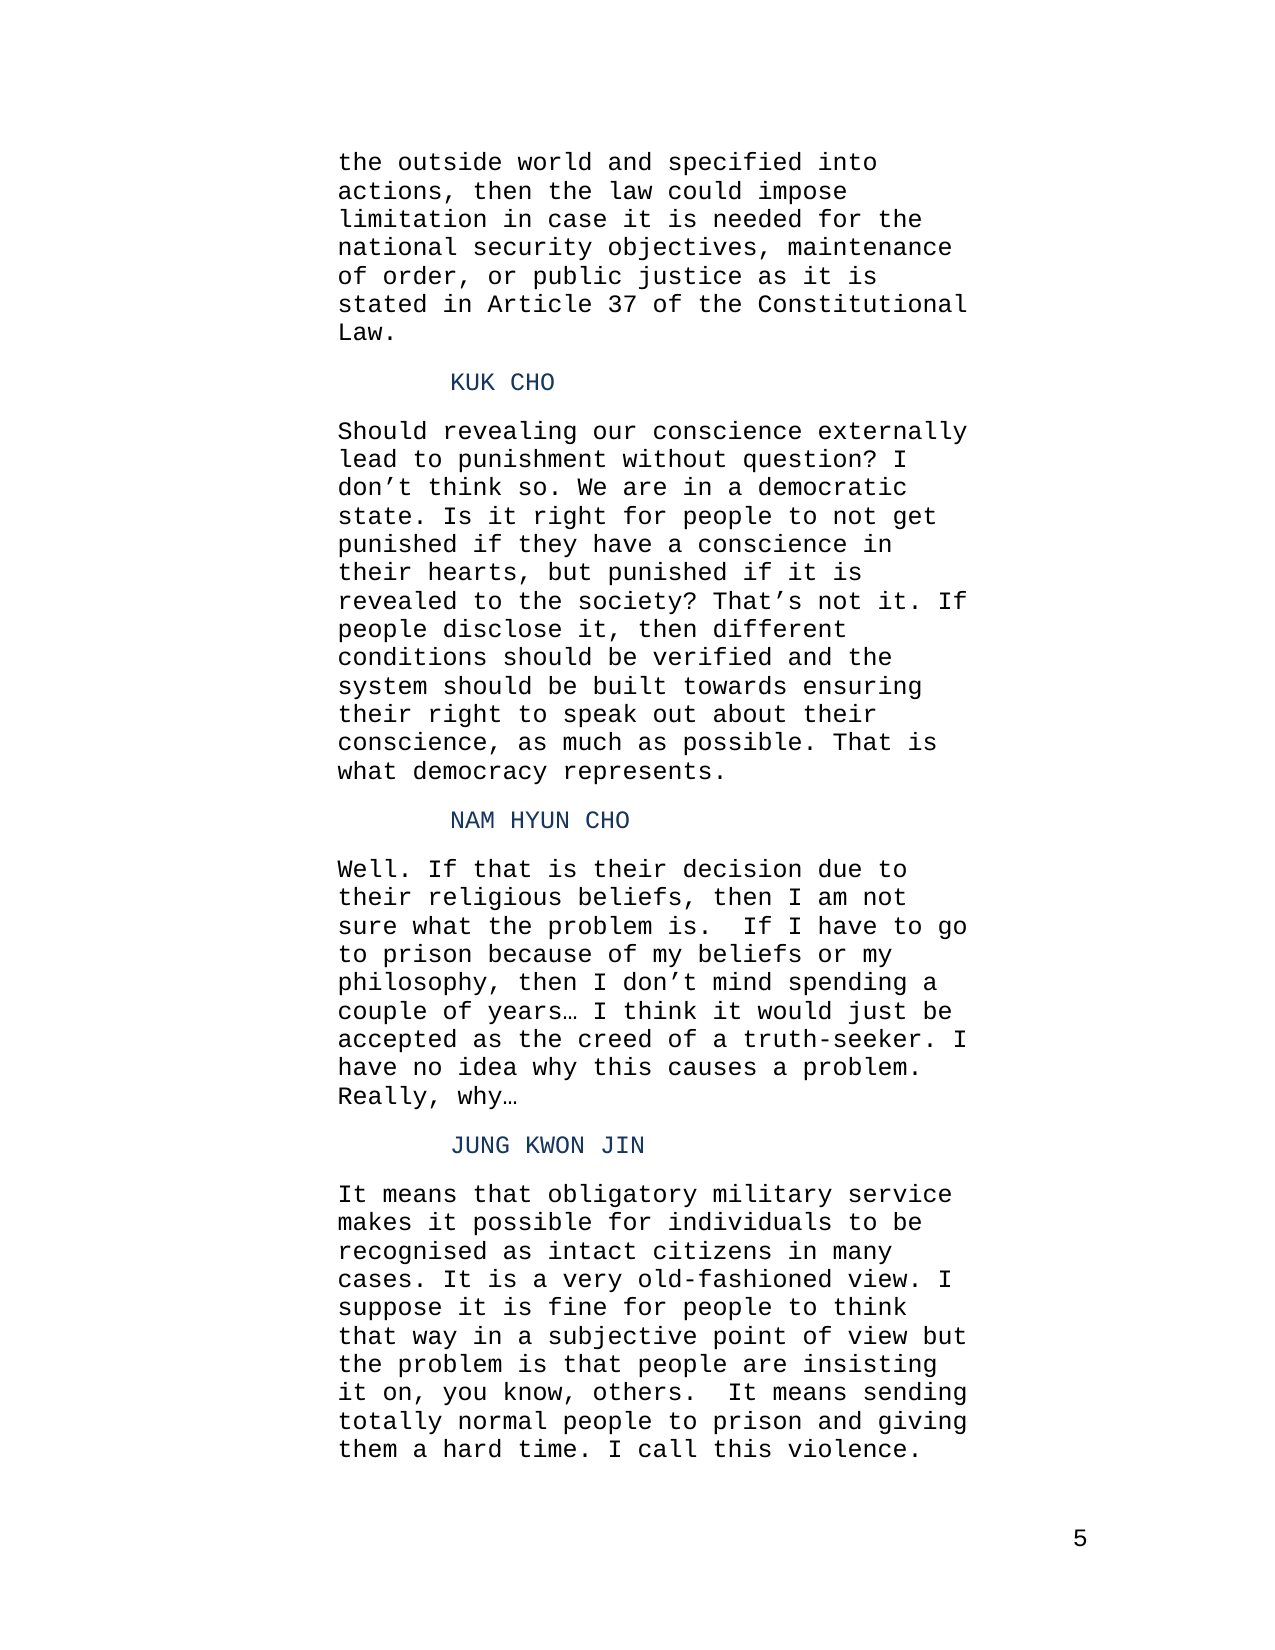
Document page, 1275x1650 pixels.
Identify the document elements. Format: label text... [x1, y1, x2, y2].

text Jung Kwon Jin [450, 1132, 975, 1161]
text Nam Hyun Cho [450, 807, 975, 836]
text It means that obligatory military service makes it possible for individuals to be recognised as intact citizens in many cases. It is a very old-fashioned view. I suppose it is fine for people to think that way in a subjective point of view but the problem is that people are insisting it on, you know, others. It means sending totally normal people to prison and giving them a hard time. I call this violence. [337, 1182, 975, 1465]
text Kuk Cho [450, 369, 975, 397]
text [337, 150, 975, 348]
text Should revealing our conscience externally lead to punishment without question? I don’t think so. We are in a democratic state. Is it right for people to not get punished if they have a conscience in their hearts, but punished if it is revealed to the society? That’s not it. If people disclose it, then different conditions should be verified and the system should be built towards ensuring their right to speak out about their conscience, as much as possible. That is what democracy represents. [337, 418, 975, 787]
text Well. If that is their decision due to their religious beliefs, then I am not sure what the problem is. If I have to go to prison because of my beliefs or my philosophy, then I don’t mind spending a couple of years… I think it would just be accepted as the creed of a truth-seeker. I have no idea why this causes a problem. Really, why… [337, 857, 975, 1112]
